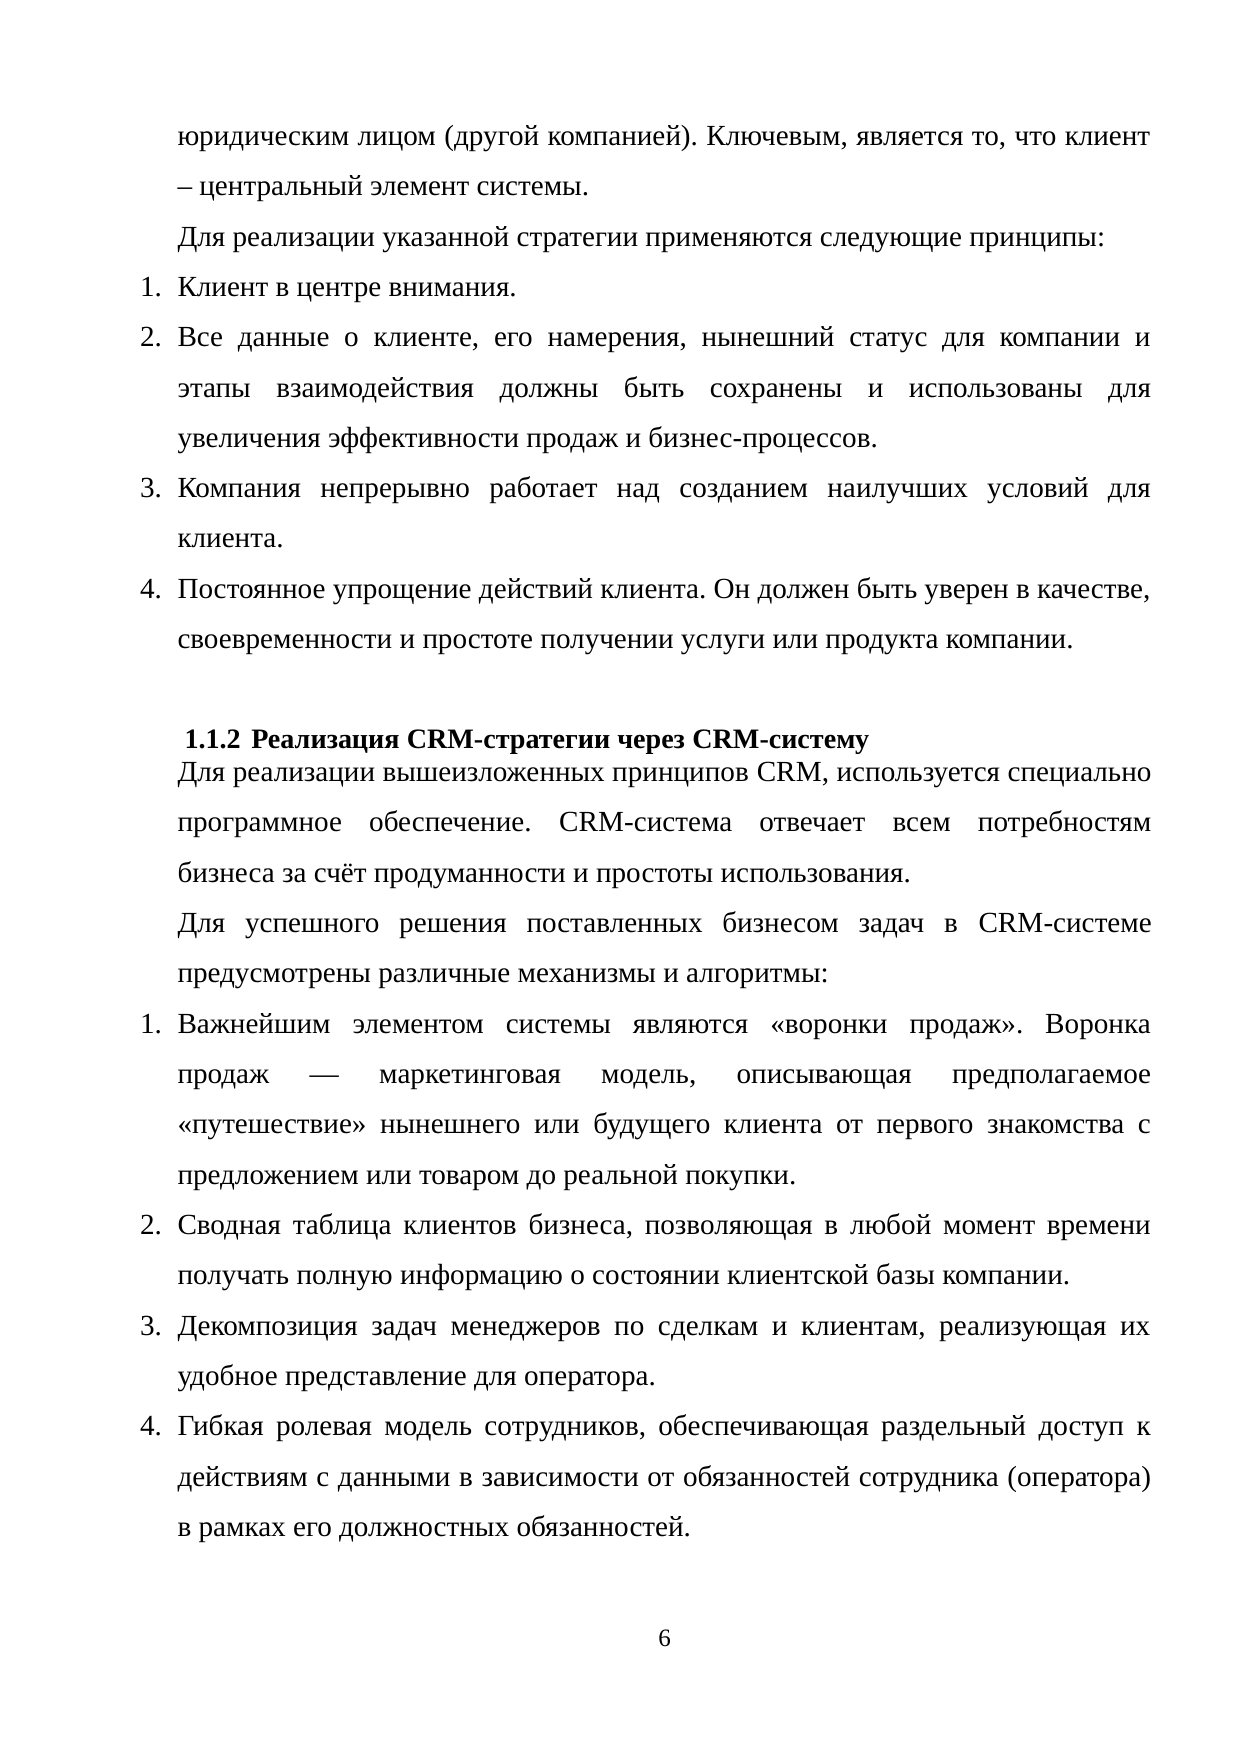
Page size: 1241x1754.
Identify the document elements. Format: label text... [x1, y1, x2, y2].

text Для реализации вышеизложенных принципов CRM, используется специально программное обеспечение. CRM-система отвечает всем потребностям бизнеса за счёт продуманности и простоты использования. [177, 754, 1152, 888]
list Постоянное упрощение действий клиента. Он должен быть уверен в качестве, своевременности и простоте получении услуги или продукта компании. [140, 571, 1152, 655]
list Компания непрерывно работает над созданием наилучших условий для клиента. [140, 470, 1152, 554]
subtitle Реализация CRM-стратегии через CRM-систему [177, 722, 1152, 754]
text Для реализации указанной стратегии применяются следующие принципы: [177, 219, 1152, 252]
list Декомпозиция задач менеджеров по сделкам и клиентам, реализующая их удобное представление для оператора. [140, 1308, 1152, 1392]
list Важнейшим элементом системы являются «воронки продаж». Воронка продаж — маркетинговая модель, описывающая предполагаемое «путешествие» нынешнего или будущего клиента от первого знакомства с предложением или товаром до реальной покупки. [140, 1006, 1152, 1190]
list Клиент в центре внимания. [140, 269, 1152, 303]
text Для успешного решения поставленных бизнесом задач в CRM-системе предусмотрены различные механизмы и алгоритмы: [177, 905, 1152, 989]
list Все данные о клиенте, его намерения, нынешний статус для компании и этапы взаимодействия должны быть сохранены и использованы для увеличения эффективности продаж и бизнес-процессов. [140, 319, 1152, 453]
list Сводная таблица клиентов бизнеса, позволяющая в любой момент времени получать полную информацию о состоянии клиентской базы компании. [140, 1207, 1152, 1291]
